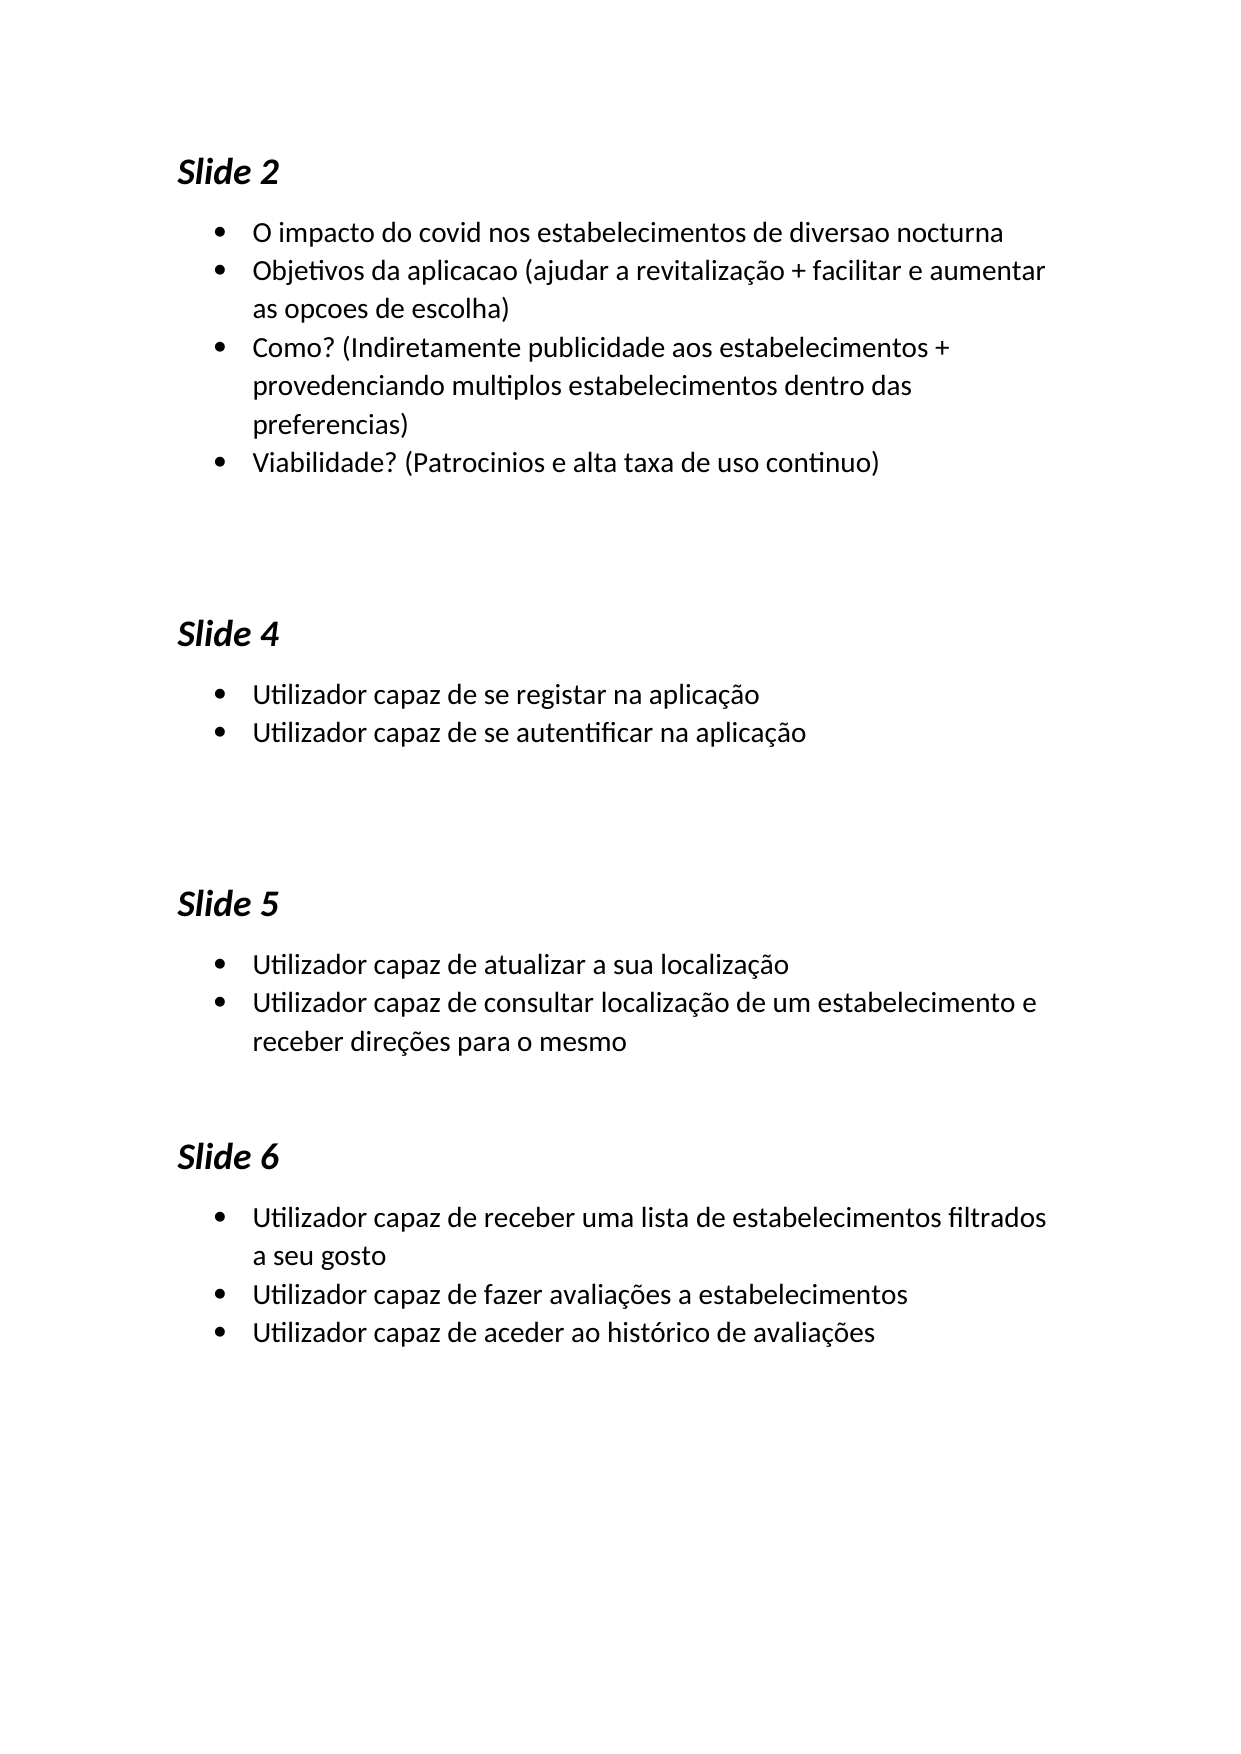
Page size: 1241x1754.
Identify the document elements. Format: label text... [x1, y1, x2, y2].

list Como? (Indiretamente publicidade aos estabelecimentos + provedenciando multiplos estabelecimentos dentro das preferencias) [215, 329, 1063, 442]
list Utilizador capaz de atualizar a sua localização [215, 946, 1063, 981]
list Utilizador capaz de se registar na aplicação [215, 676, 1063, 711]
list Utilizador capaz de se autentificar na aplicação [215, 714, 1063, 750]
text Slide 5 [177, 879, 1063, 925]
list Objetivos da aplicacao (ajudar a revitalização + facilitar e aumentar as opcoes de escolha) [215, 252, 1063, 326]
list Utilizador capaz de aceder ao histórico de avaliações [215, 1314, 1063, 1350]
text Slide 4 [177, 610, 1063, 656]
text Slide 6 [177, 1133, 1063, 1179]
list Utilizador capaz de consultar localização de um estabelecimento e receber direções para o mesmo [215, 984, 1063, 1058]
list Viabilidade? (Patrocinios e alta taxa de uso continuo) [215, 444, 1063, 480]
list O impacto do covid nos estabelecimentos de diversao nocturna [215, 214, 1063, 249]
text Slide 2 [177, 148, 1063, 193]
list Utilizador capaz de receber uma lista de estabelecimentos filtrados a seu gosto [215, 1199, 1063, 1273]
list Utilizador capaz de fazer avaliações a estabelecimentos [215, 1276, 1063, 1311]
